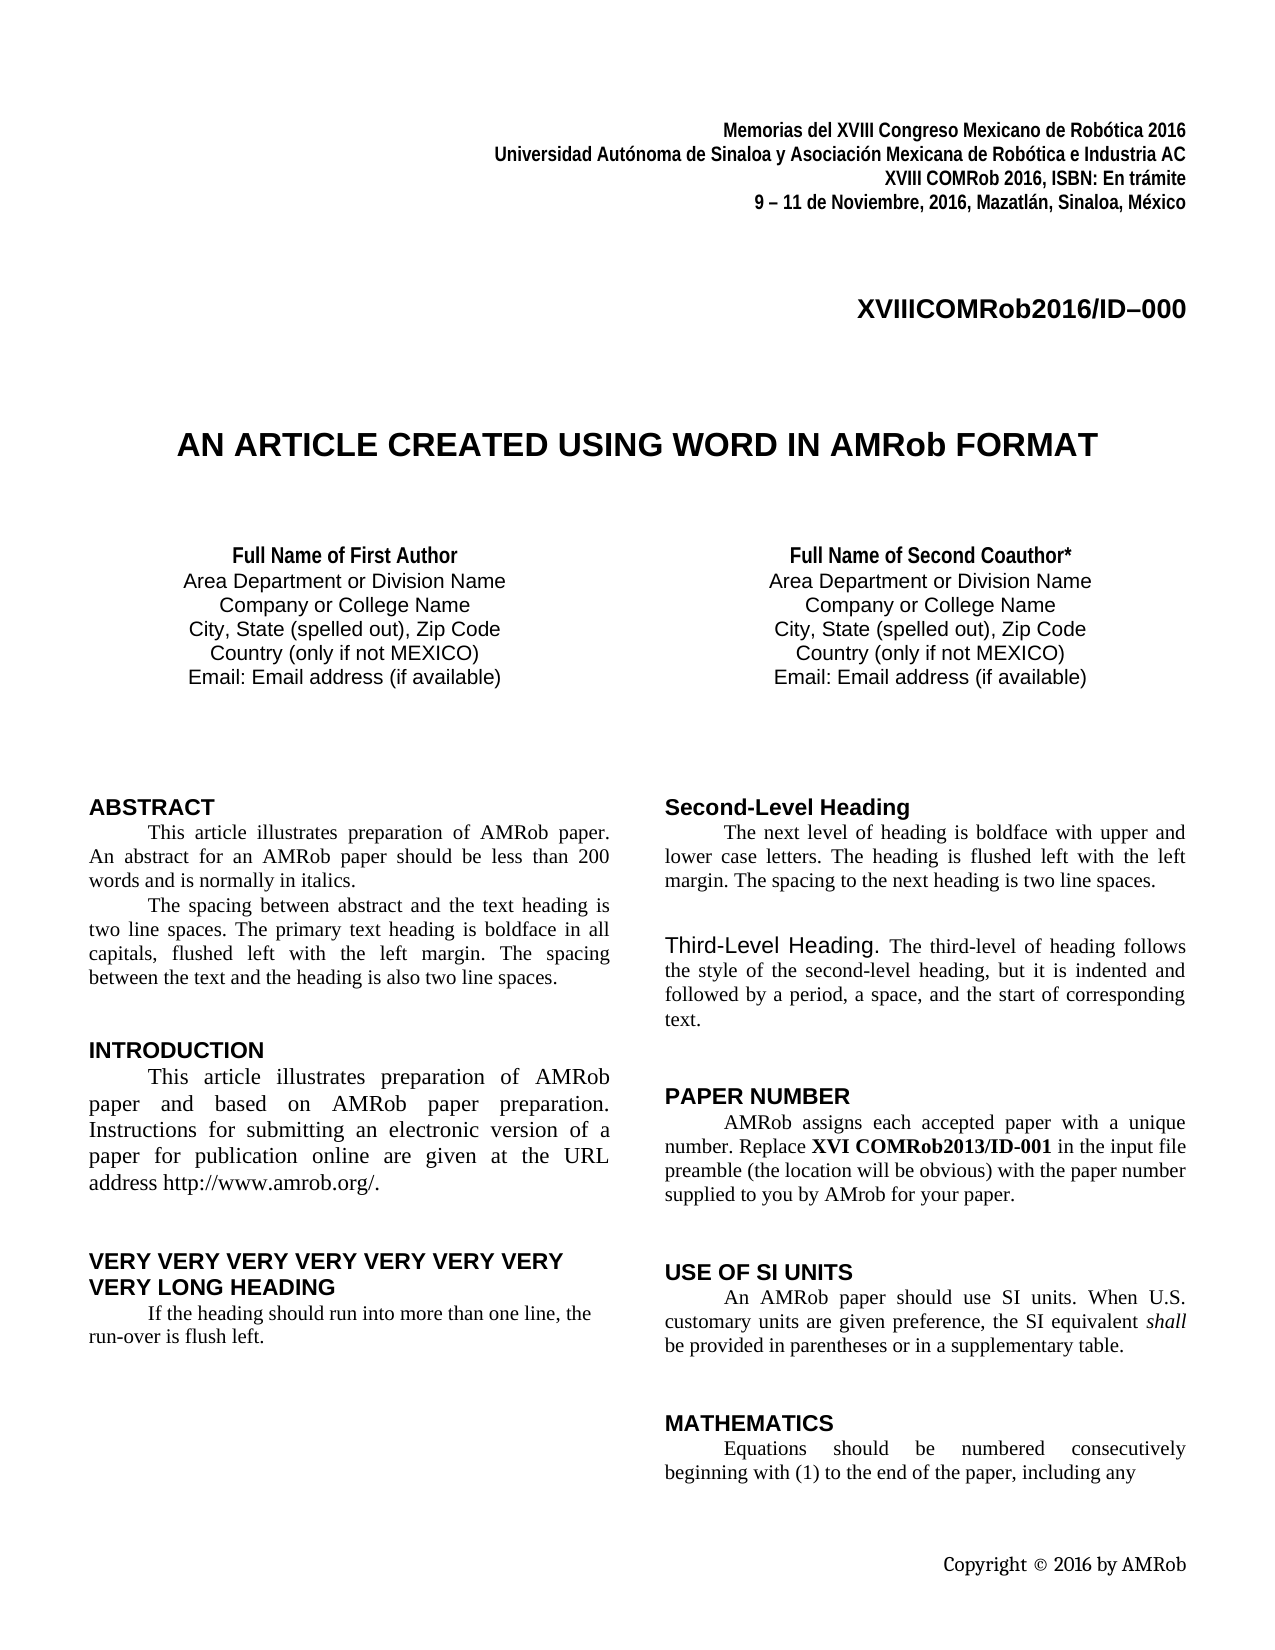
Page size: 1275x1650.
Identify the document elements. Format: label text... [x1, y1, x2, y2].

text Email: Email address (if available) [89, 664, 601, 688]
text Area Department or Division Name [89, 569, 601, 593]
text Memorias del XVIII Congreso Mexicano de Robótica 2016 [89, 118, 1186, 142]
text This article illustrates preparation of AMRob paper. An abstract for an AMRob paper should be less than 200 words and is normally in italics. [89, 820, 611, 892]
text Full Name of Second Coauthor* [674, 542, 1186, 569]
text MATHEMATICS [664, 1410, 1186, 1436]
text Company or College Name [89, 593, 601, 617]
text If the heading should run into more than one line, the run-over is flush left. [89, 1300, 611, 1348]
text Area Department or Division Name [674, 569, 1186, 593]
text The next level of heading is boldface with upper and lower case letters. The heading is flushed left with the left margin. The spacing to the next heading is two line spaces. [664, 820, 1186, 892]
text Third-Level Heading. The third-level of heading follows the style of the second-level heading, but it is indented and followed by a period, a space, and the start of corresponding text. [664, 932, 1186, 1031]
text AN ARTICLE CREATED USING WORD IN AMRob FORMAT [89, 425, 1186, 463]
text The spacing between abstract and the text heading is two line spaces. The primary text heading is boldface in all capitals, flushed left with the left margin. The spacing between the text and the heading is also two line spaces. [89, 892, 611, 989]
text An AMRob paper should use SI units. When U.S. customary units are given preference, the SI equivalent shall be provided in parentheses or in a supplementary table. [664, 1285, 1186, 1357]
text Full Name of First Author [89, 542, 601, 569]
text Equations should be numbered consecutively beginning with (1) to the end of the paper, including any [664, 1436, 1186, 1484]
text VERY VERY VERY VERY VERY VERY VERY VERY LONG HEADING [89, 1248, 611, 1300]
text City, State (spelled out), Zip Code [89, 617, 601, 641]
text Universidad Autónoma de Sinaloa y Asociación Mexicana de Robótica e Industria AC [89, 142, 1186, 166]
text PAPER NUMBER [664, 1083, 1186, 1109]
text XVIIICOMRob2016/ID–000 [89, 293, 1186, 324]
text City, State (spelled out), Zip Code [674, 617, 1186, 641]
text Email: Email address (if available) [674, 664, 1186, 688]
text AMRob assigns each accepted paper with a unique number. Replace XVI COMRob2013/ID-001 in the input file preamble (the location will be obvious) with the paper number supplied to you by AMrob for your paper. [664, 1109, 1186, 1206]
text Country (only if not MEXICO) [674, 641, 1186, 664]
text ABSTRACT [89, 794, 611, 820]
text Company or College Name [674, 593, 1186, 617]
text Country (only if not MEXICO) [89, 641, 601, 664]
text Second-Level Heading [664, 794, 1186, 820]
text 9 – 11 de Noviembre, 2016, Mazatlán, Sinaloa, México [89, 190, 1186, 214]
text XVIII COMRob 2016, ISBN: En trámite [89, 166, 1186, 190]
text INTRODUCTION [89, 1037, 611, 1063]
text USE OF SI UNITS [664, 1258, 1186, 1285]
text This article illustrates preparation of AMRob paper and based on AMRob paper preparation. Instructions for submitting an electronic version of a paper for publication online are given at the URL address http://www.amrob.org/. [89, 1063, 611, 1195]
